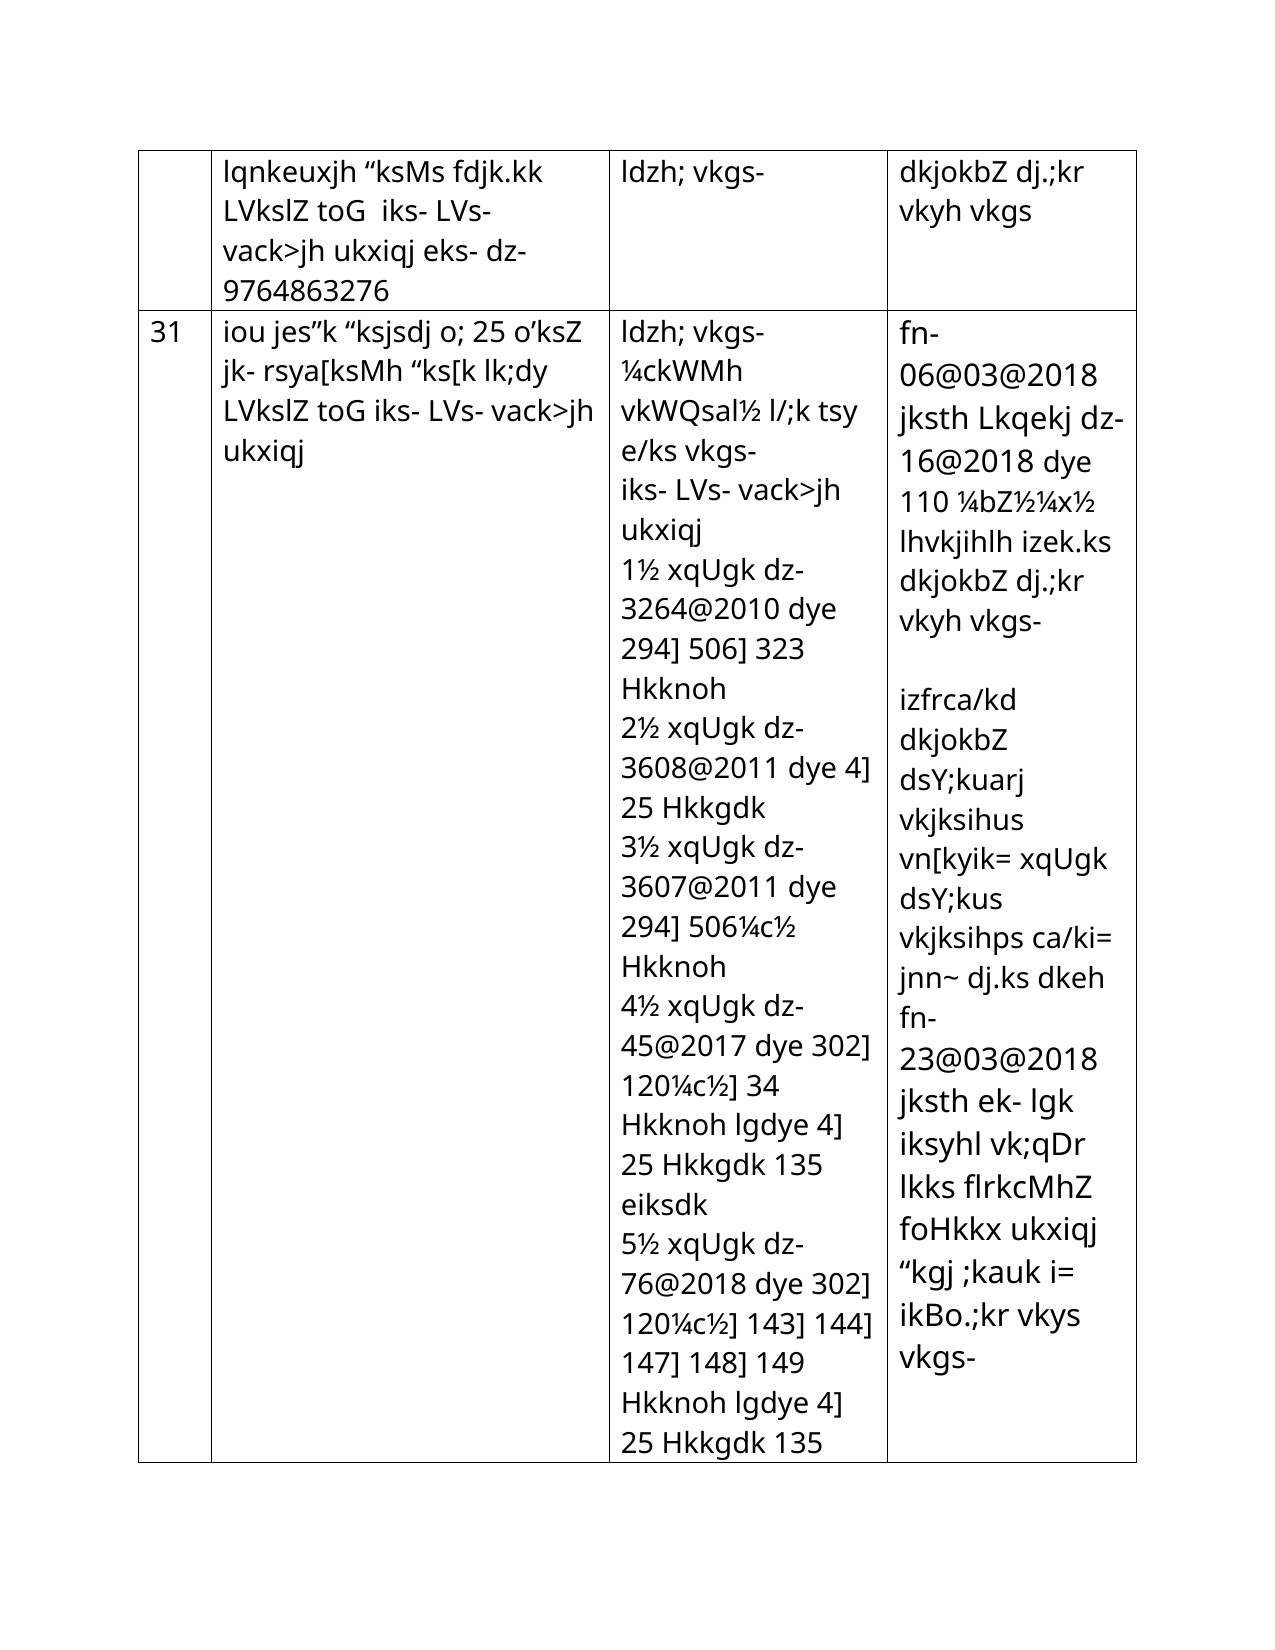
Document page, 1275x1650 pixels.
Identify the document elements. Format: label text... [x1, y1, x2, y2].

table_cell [888, 151, 1136, 310]
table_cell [888, 311, 1136, 1462]
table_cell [610, 151, 887, 310]
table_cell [610, 311, 887, 1462]
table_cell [212, 311, 609, 1462]
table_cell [212, 151, 609, 310]
table_cell 31 [139, 311, 211, 1462]
table_cell 30 [139, 151, 211, 310]
